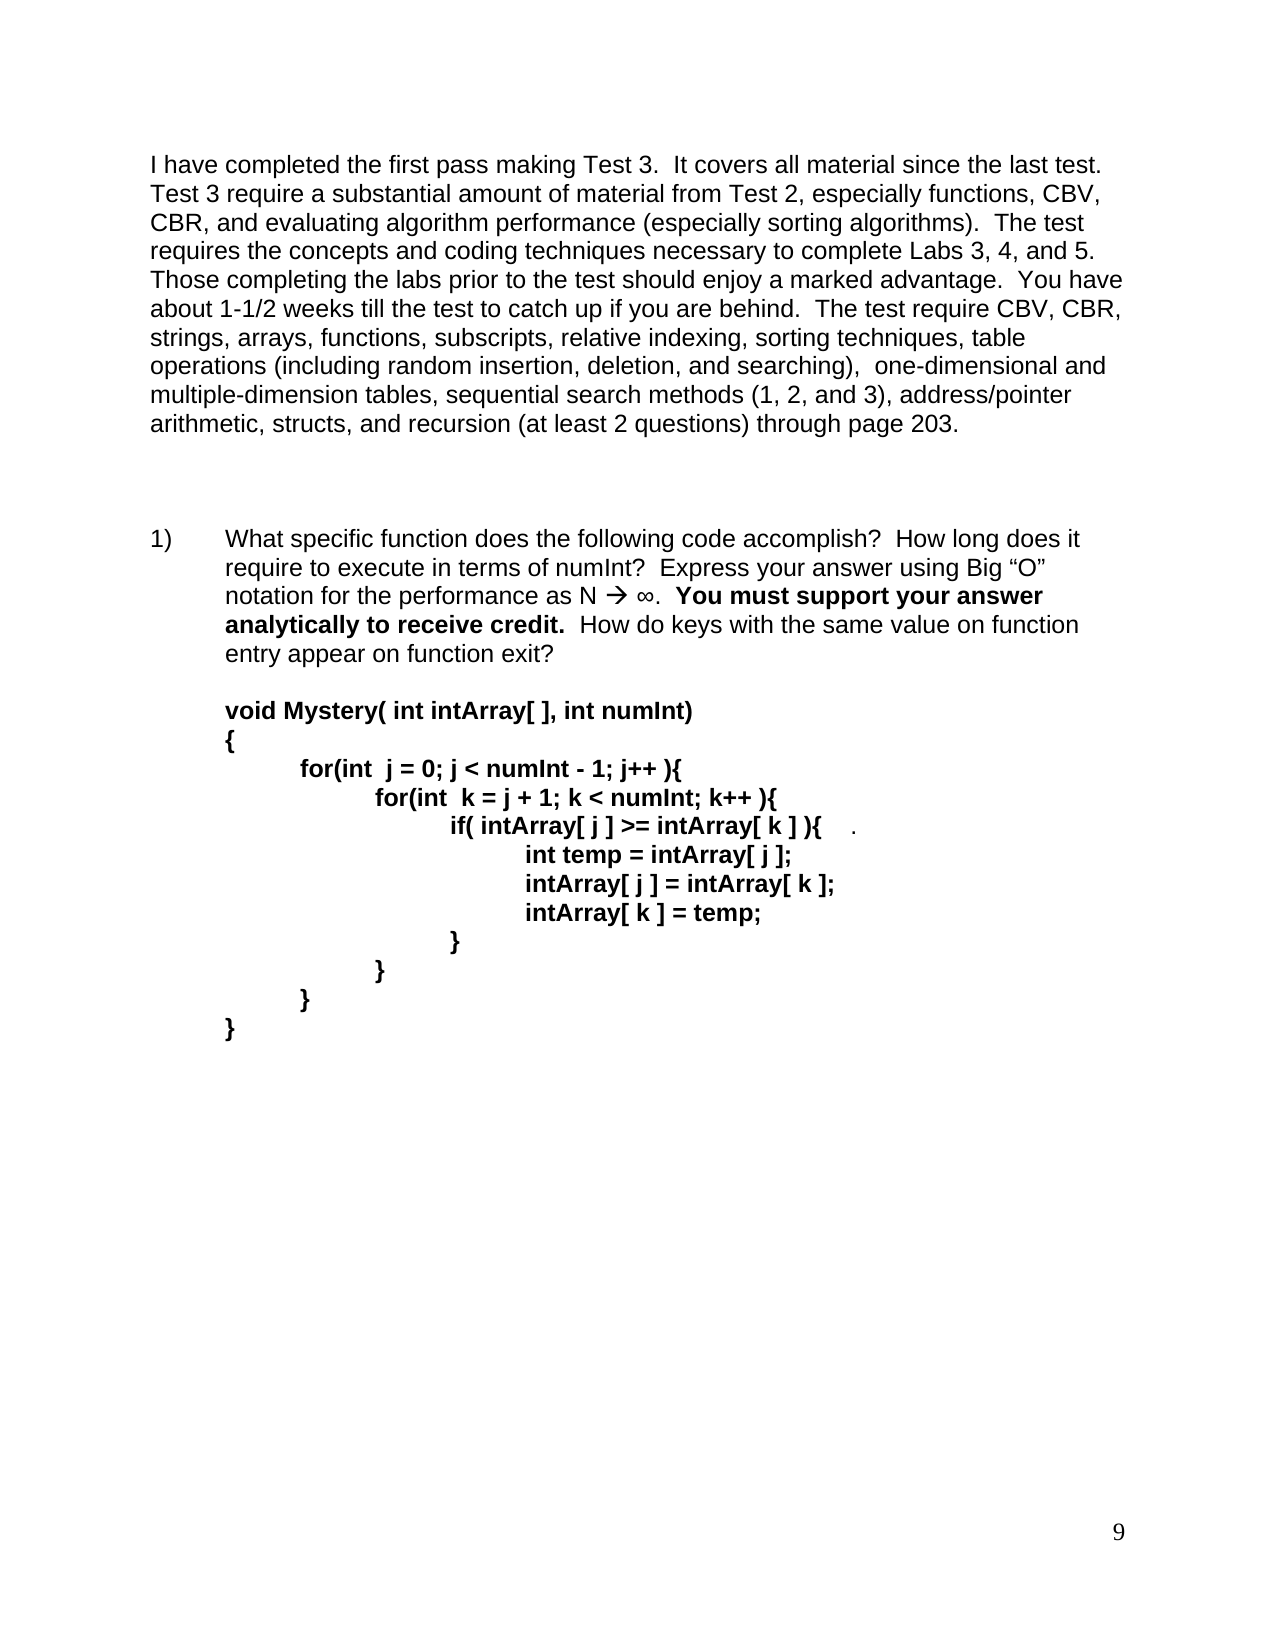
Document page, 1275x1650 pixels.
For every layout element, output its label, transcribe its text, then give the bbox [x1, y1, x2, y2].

text } [225, 984, 1125, 1013]
text for(int k = j + 1; k < numInt; k++ ){ [225, 783, 1125, 811]
text intArray[ j ] = intArray[ k ]; [225, 869, 1125, 898]
text } [225, 1013, 1125, 1041]
text { [225, 725, 1125, 754]
text for(int j = 0; j < numInt - 1; j++ ){ [225, 754, 1125, 783]
text I have completed the first pass making Test 3. It covers all material since the last test. Test 3 require a substantial amount of material from Test 2, especially functions, CBV, CBR, and evaluating algorithm performance (especially sorting algorithms). The test requires the concepts and coding techniques necessary to complete Labs 3, 4, and 5. Those completing the labs prior to the test should enjoy a marked advantage. You have about 1-1/2 weeks till the test to catch up if you are behind. The test require CBV, CBR, strings, arrays, functions, subscripts, relative indexing, sorting techniques, table operations (including random insertion, deletion, and searching), one-dimensional and multiple-dimension tables, sequential search methods (1, 2, and 3), address/pointer arithmetic, structs, and recursion (at least 2 questions) through page 203. [150, 150, 1125, 437]
text } [225, 955, 1125, 984]
text void Mystery( int intArray[ ], int numInt) [225, 696, 1125, 725]
text 1) What specific function does the following code accomplish? How long does it require to execute in terms of numInt? Express your answer using Big “O” notation for the performance as N ∞. You must support your answer analytically to receive credit. How do keys with the same value on function entry appear on function exit? [150, 524, 1125, 668]
text int temp = intArray[ j ]; [225, 840, 1125, 869]
text } [225, 926, 1125, 955]
text if( intArray[ j ] >= intArray[ k ] ){ . [225, 811, 1125, 840]
text intArray[ k ] = temp; [225, 898, 1125, 926]
